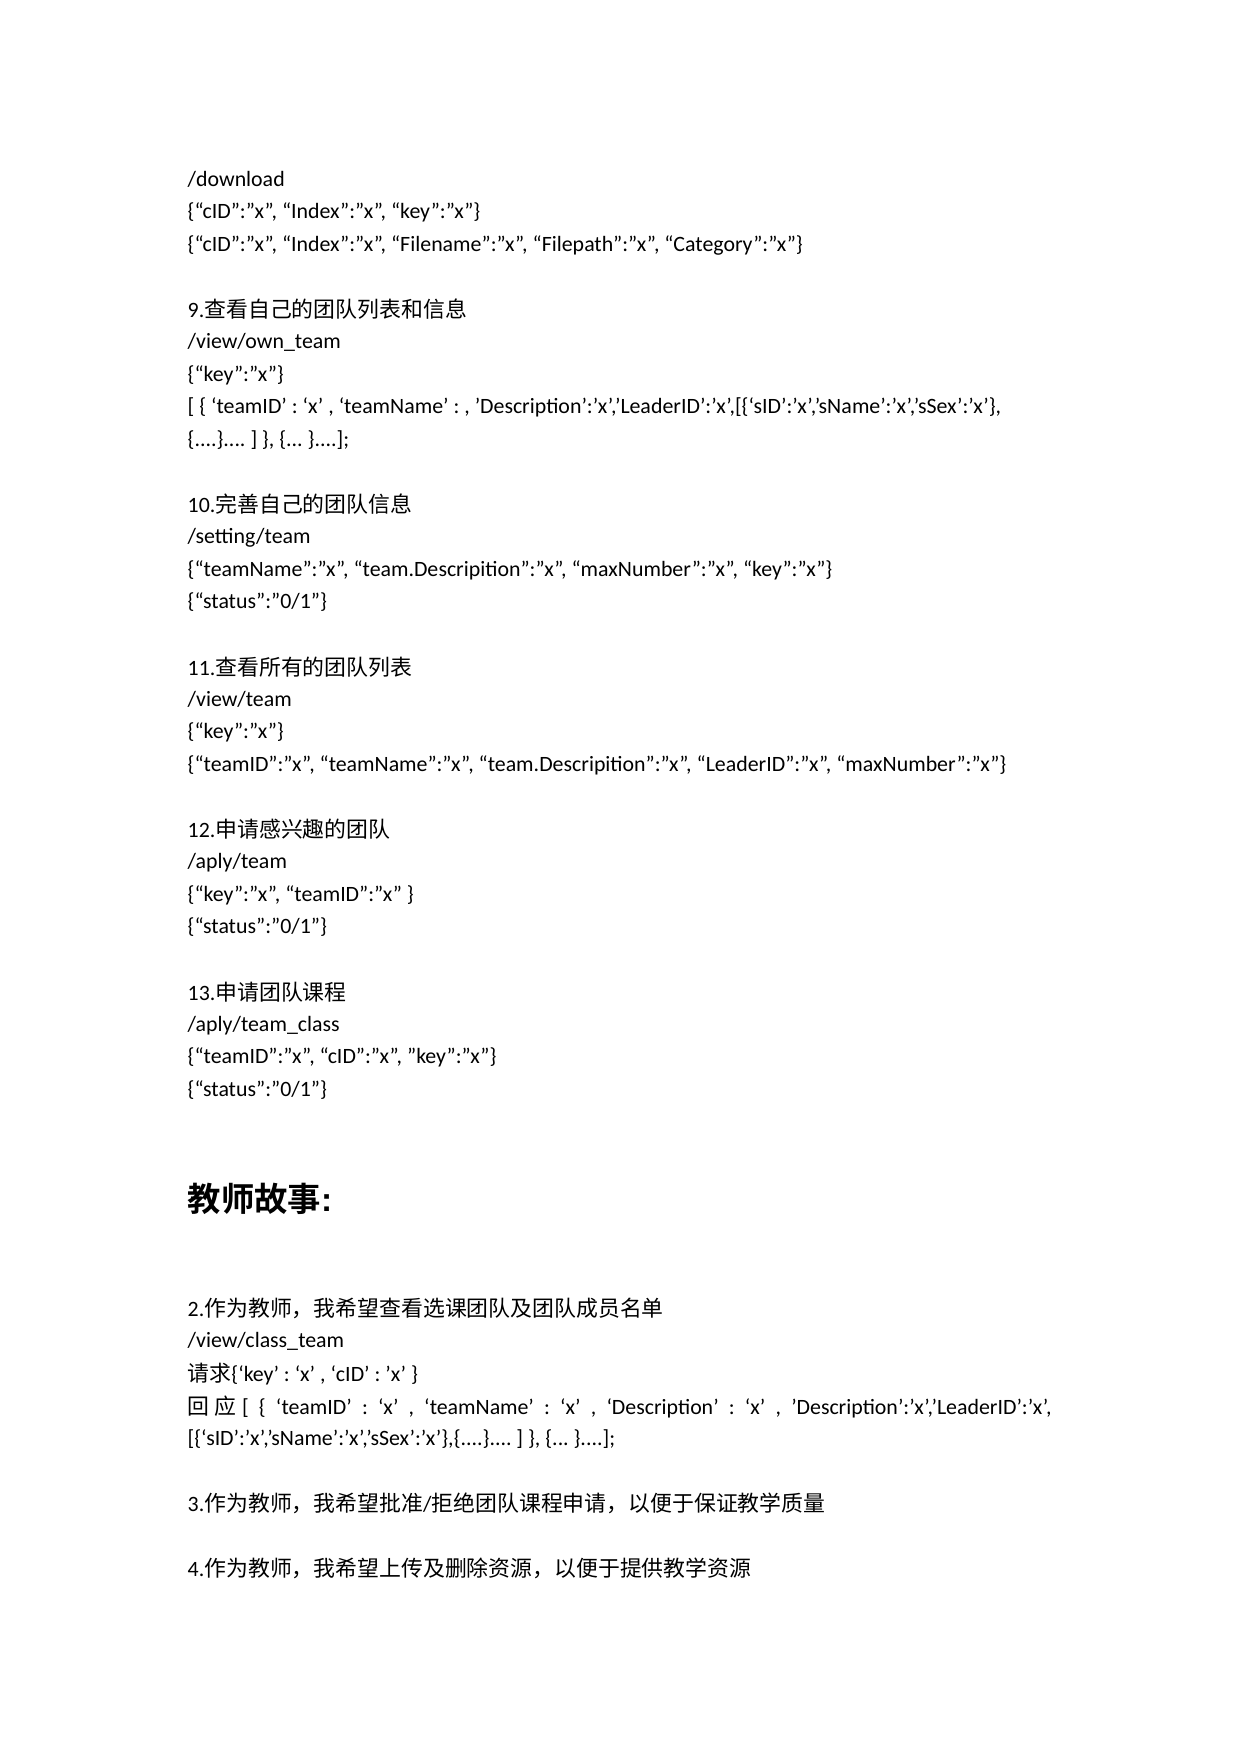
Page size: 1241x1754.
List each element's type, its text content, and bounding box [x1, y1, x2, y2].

text {“teamID”:”x”, “cID”:”x”, ”key”:”x”} [187, 1039, 1053, 1072]
text {“key”:”x”, “teamID”:”x” } [187, 877, 1053, 909]
text {“cID”:”x”, “Index”:”x”, “Filename”:”x”, “Filepath”:”x”, “Category”:”x”} [187, 227, 1053, 259]
text {“key”:”x”} [187, 357, 1053, 389]
text 请求{‘key’ : ‘x’ , ‘cID’ : ’x’ } [187, 1356, 1053, 1388]
list 作为教师，我希望查看选课团队及团队成员名单 [187, 1291, 1053, 1323]
list 作为教师，我希望上传及删除资源，以便于提供教学资源 [187, 1551, 1053, 1583]
text {“status”:”0/1”} [187, 584, 1053, 617]
list 完善自己的团队信息 [187, 487, 1053, 519]
text /view/class_team [187, 1323, 1053, 1356]
text /view/team [187, 682, 1053, 714]
text [ { ‘teamID’ : ‘x’ , ‘teamName’ : , ’Description’:’x’,’LeaderID’:’x’,[{‘sID’:’x’,’sName’:’x’,’sSex’:’x’}, [187, 389, 1053, 422]
text {“status”:”0/1”} [187, 909, 1053, 942]
list 申请团队课程 [187, 974, 1053, 1007]
list 申请感兴趣的团队 [187, 812, 1053, 844]
text {“teamName”:”x”, “team.Descripition”:”x”, “maxNumber”:”x”, “key”:”x”} [187, 552, 1053, 584]
text {“key”:”x”} [187, 714, 1053, 747]
text /download [187, 162, 1053, 194]
list 作为教师，我希望批准/拒绝团队课程申请，以便于保证教学质量 [187, 1486, 1053, 1518]
list 查看自己的团队列表和信息 [187, 292, 1053, 324]
text /setting/team [187, 519, 1053, 552]
subtitle 教师故事: [187, 1164, 1053, 1229]
text /aply/team_class [187, 1007, 1053, 1039]
text {....}.... ] }, {... }....]; [187, 422, 1053, 454]
text /view/own_team [187, 324, 1053, 357]
list 查看所有的团队列表 [187, 649, 1053, 682]
text {“teamID”:”x”, “teamName”:”x”, “team.Descripition”:”x”, “LeaderID”:”x”, “maxNumber”:”x”} [187, 747, 1053, 779]
text /aply/team [187, 844, 1053, 877]
text {“status”:”0/1”} [187, 1072, 1053, 1104]
text {“cID”:”x”, “Index”:”x”, “key”:”x”} [187, 194, 1053, 227]
